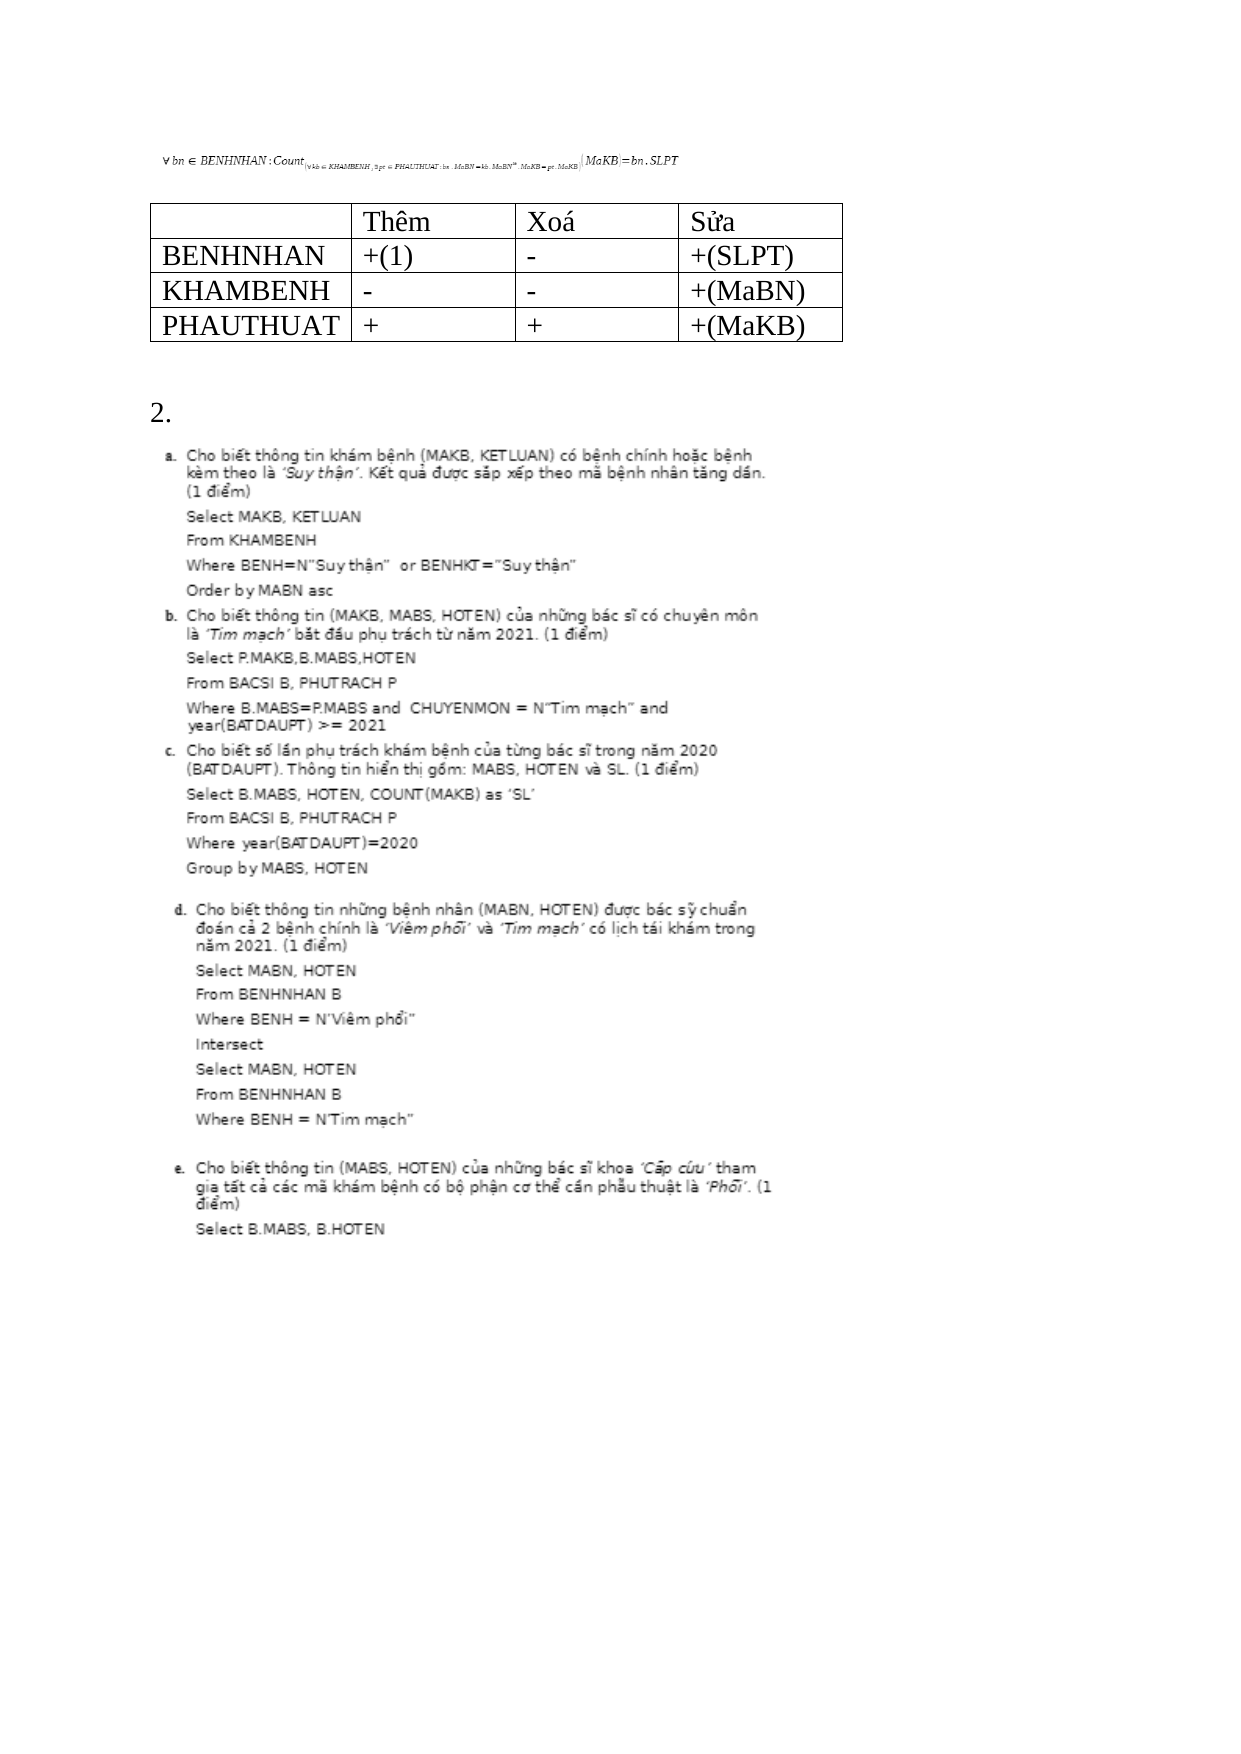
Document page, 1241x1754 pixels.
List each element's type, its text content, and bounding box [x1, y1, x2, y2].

picture [150, 150, 729, 179]
table_cell KHAMBENH [151, 273, 351, 307]
table_cell + [516, 308, 678, 341]
table_cell - [516, 273, 678, 307]
table_cell PHAUTHUAT [151, 308, 351, 341]
picture [150, 898, 790, 1255]
table_header Thêm [352, 204, 515, 237]
table_cell BENHNHAN [151, 239, 351, 272]
table_cell - [352, 273, 515, 307]
table_cell +(MaKB) [679, 308, 842, 341]
table_cell +(1) [352, 239, 515, 272]
table_cell +(MaBN) [679, 273, 842, 307]
table_header Xoá [516, 204, 678, 237]
table_cell - [516, 239, 678, 272]
table_cell +(SLPT) [679, 239, 842, 272]
text 2. [150, 395, 1090, 428]
table_header Sửa [679, 204, 842, 237]
table_cell + [352, 308, 515, 341]
table_header [151, 204, 351, 237]
picture [150, 447, 791, 880]
